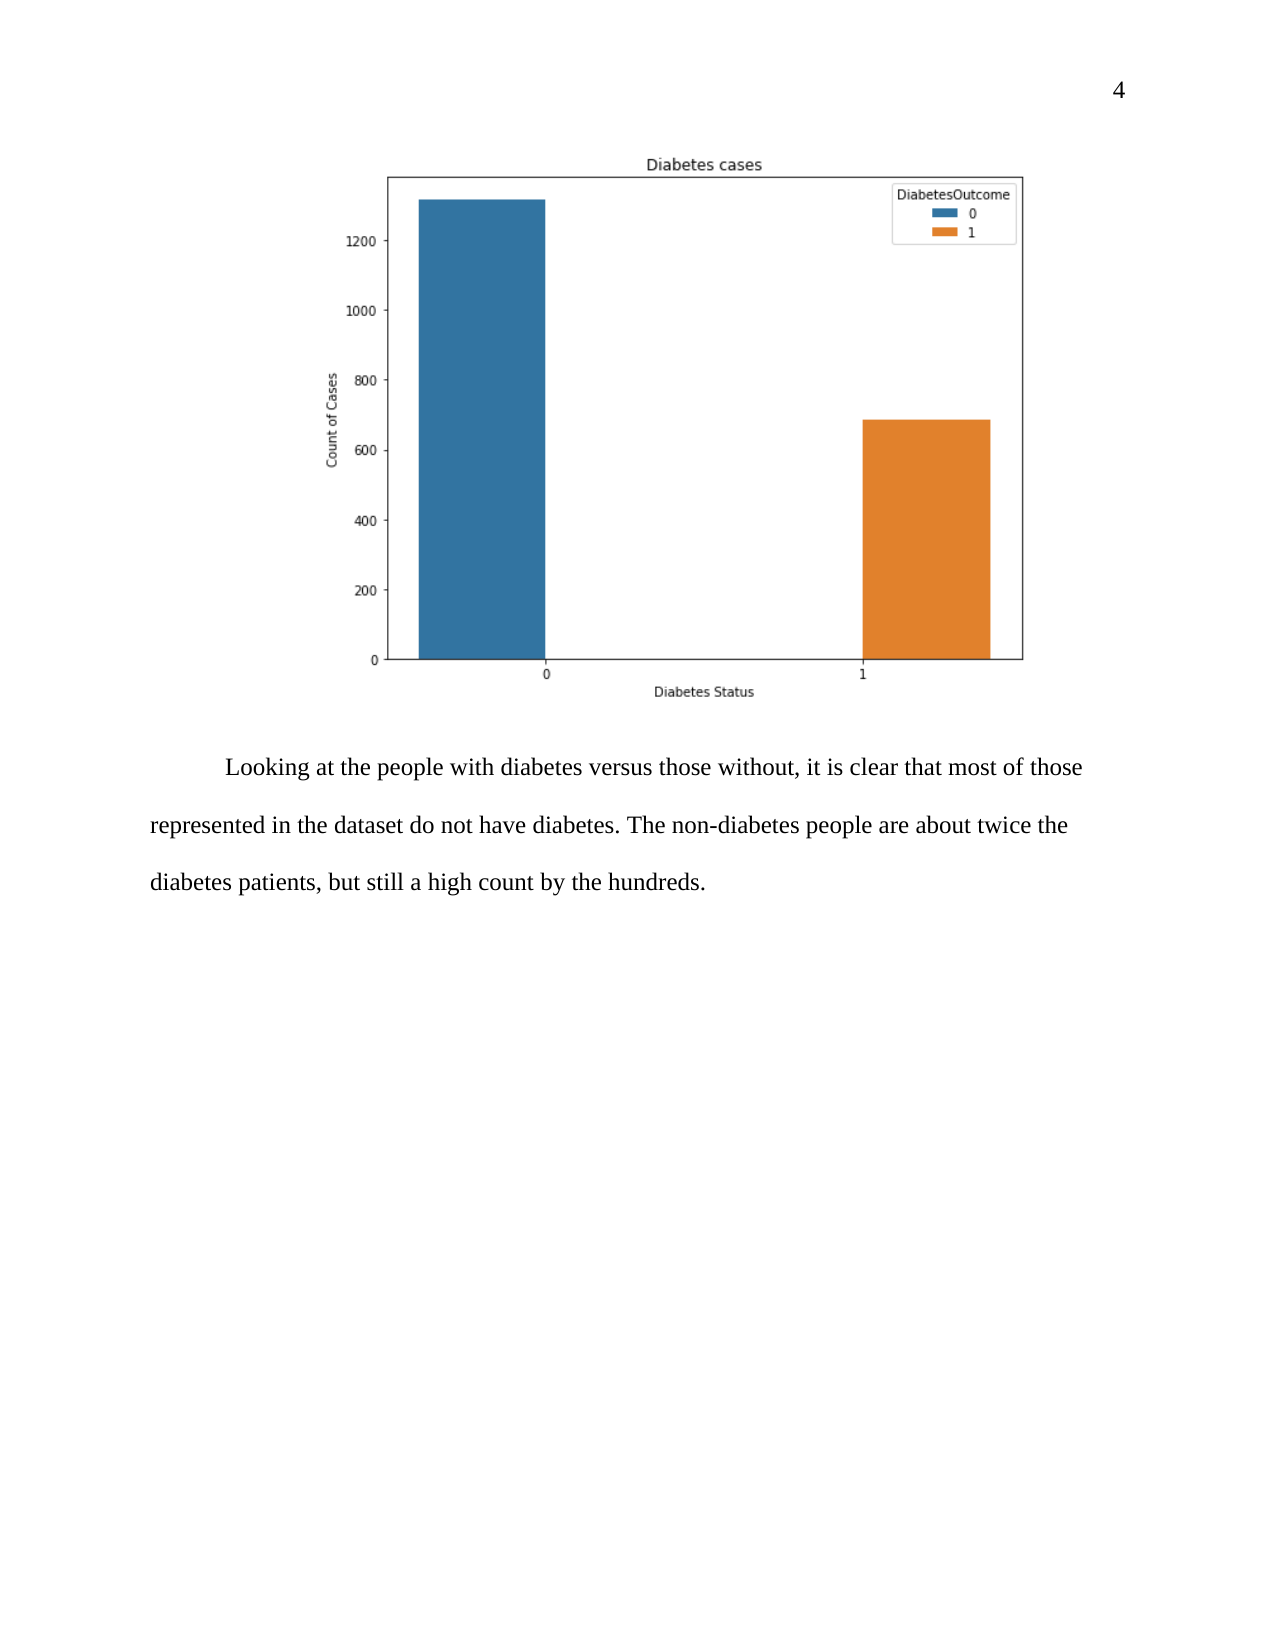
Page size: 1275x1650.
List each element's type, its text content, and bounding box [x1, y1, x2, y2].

picture [319, 150, 1031, 707]
text Looking at the people with diabetes versus those without, it is clear that most of those represented in the dataset do not have diabetes. The non-diabetes people are about twice the diabetes patients, but still a high count by the hundreds. [150, 752, 1125, 896]
